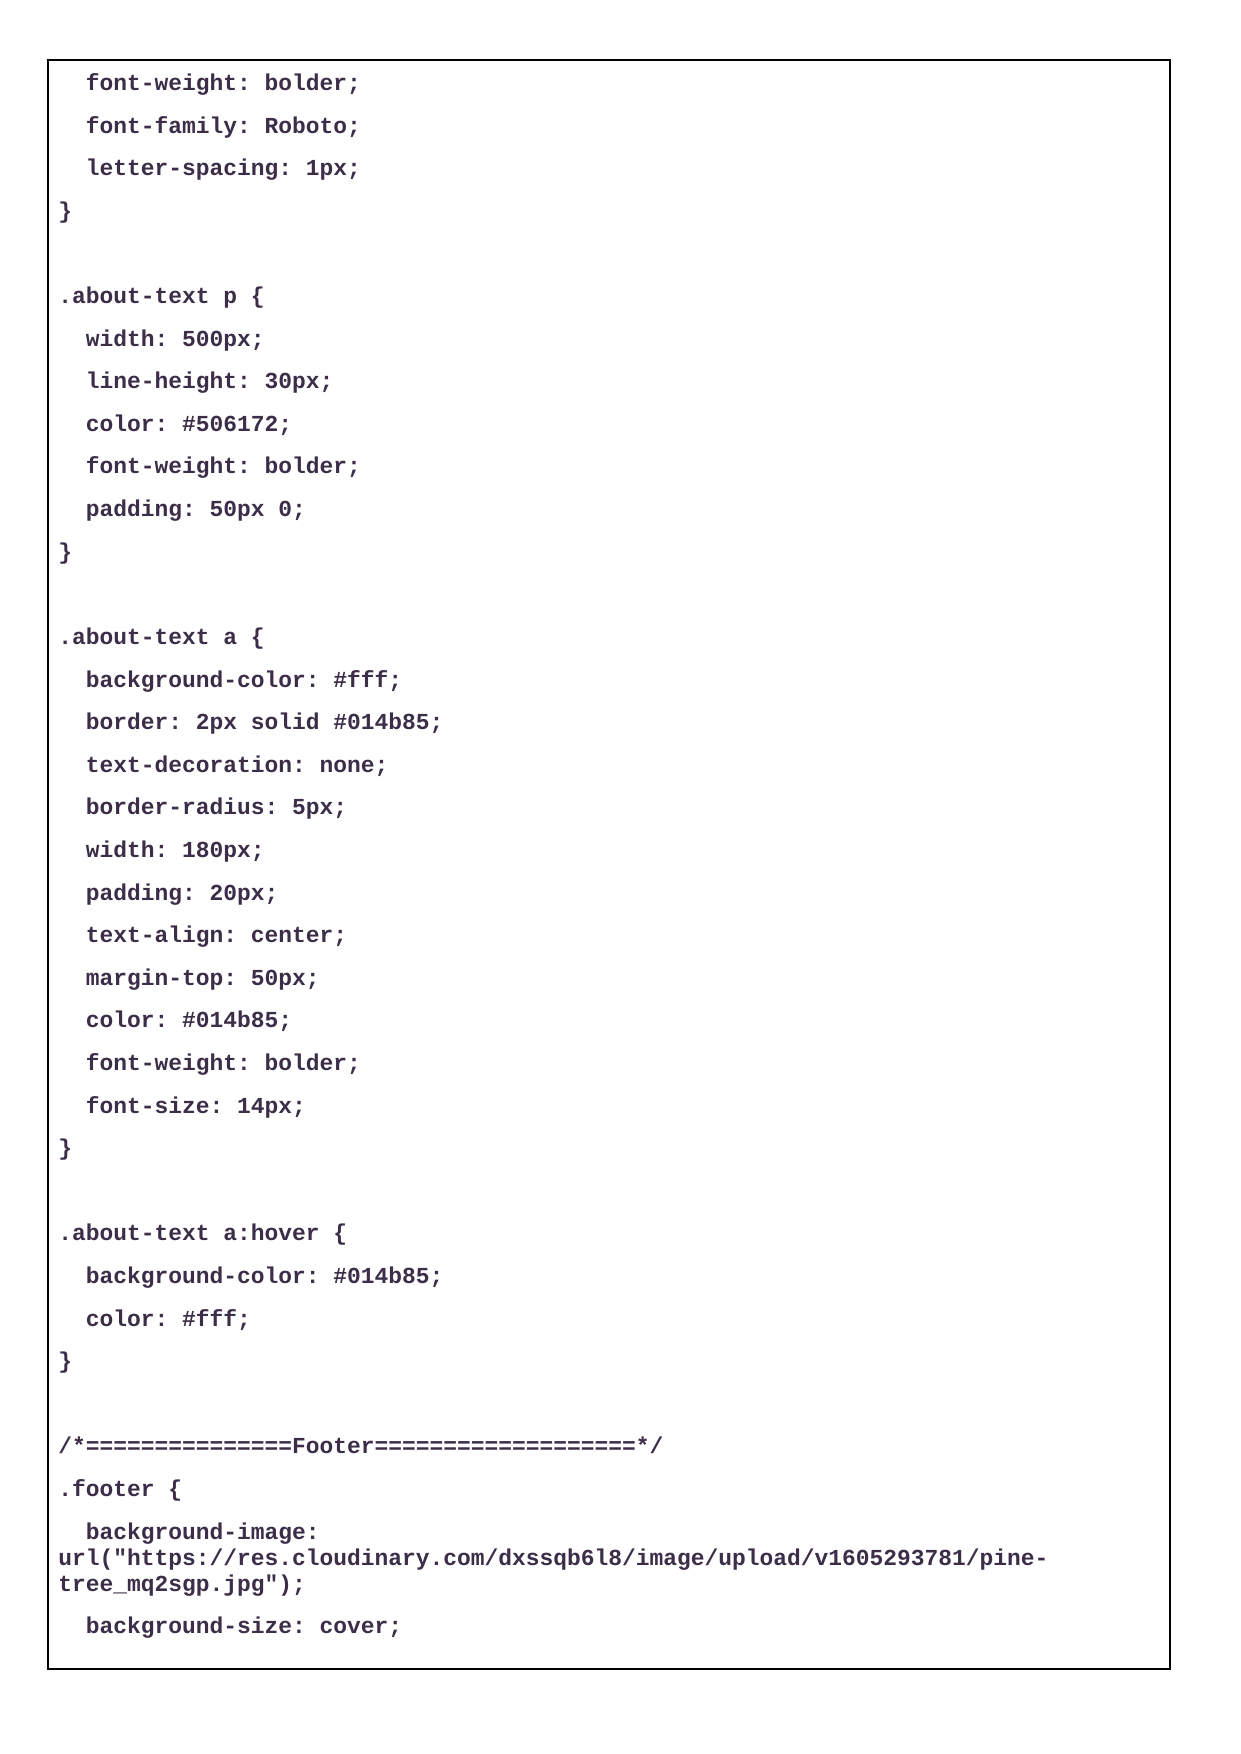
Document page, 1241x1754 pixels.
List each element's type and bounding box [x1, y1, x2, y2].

table_header [49, 61, 1169, 1667]
